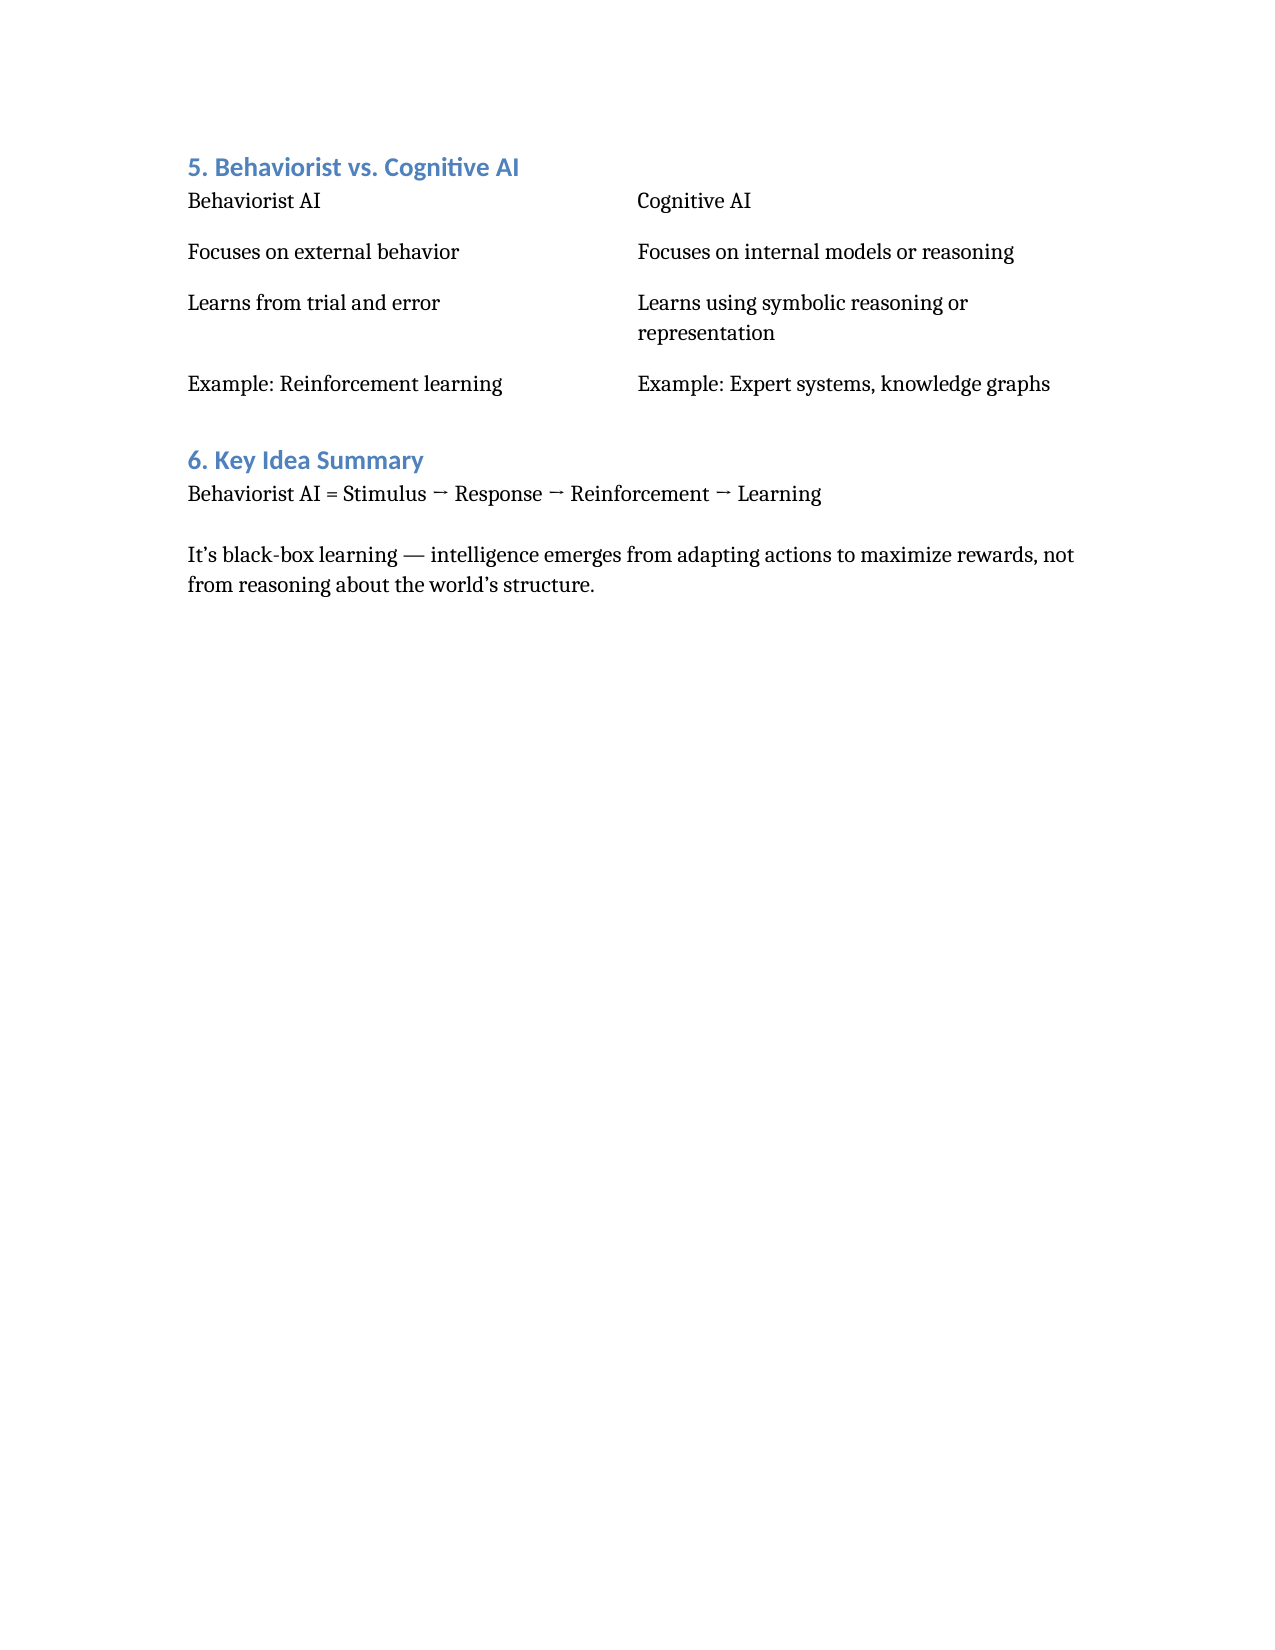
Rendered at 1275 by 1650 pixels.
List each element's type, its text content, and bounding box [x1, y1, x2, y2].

table_cell Learns from trial and error [176, 290, 626, 371]
subtitle 6. Key Idea Summary [187, 443, 1087, 476]
table_cell Focuses on external behavior [176, 239, 626, 290]
table_header Cognitive AI [626, 188, 1076, 239]
table_cell Focuses on internal models or reasoning [626, 239, 1076, 290]
table_header Behaviorist AI [176, 188, 626, 239]
table_cell Example: Reinforcement learning [176, 371, 626, 422]
table_cell Learns using symbolic reasoning or representation [626, 290, 1076, 371]
text Behaviorist AI = Stimulus → Response → Reinforcement → Learning It’s black-box learning — intelligence emerges from adapting actions to maximize rewards, not from reasoning about the world’s structure. [187, 481, 1087, 598]
table_cell Example: Expert systems, knowledge graphs [626, 371, 1076, 422]
subtitle 5. Behaviorist vs. Cognitive AI [187, 150, 1087, 183]
